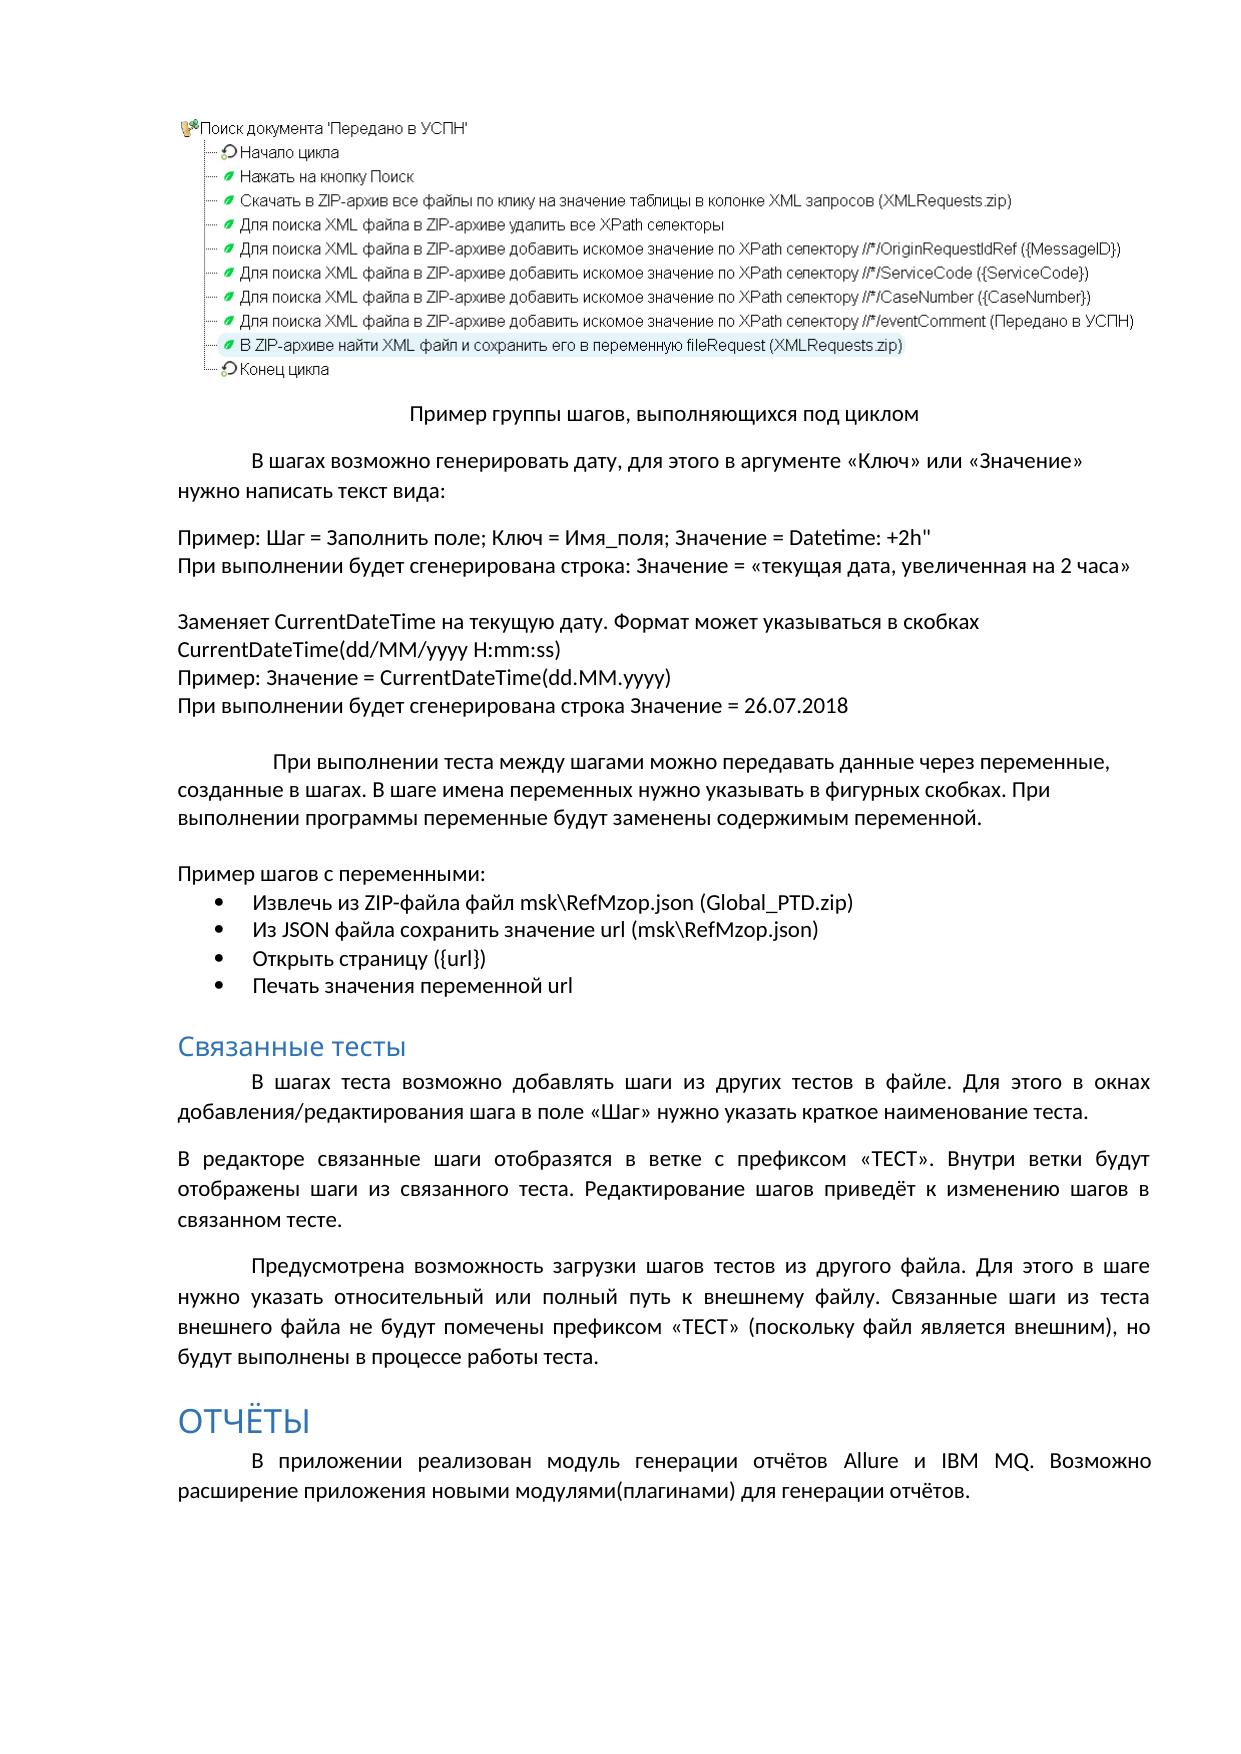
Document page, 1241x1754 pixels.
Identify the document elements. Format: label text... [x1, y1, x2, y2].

text При выполнении будет сгенерирована строка: Значение = «текущая дата, увеличенная на 2 часа» [177, 551, 1152, 579]
text Пример шагов с переменными: [177, 859, 1152, 888]
text В шагах возможно генерировать дату, для этого в аргументе «Ключ» или «Значение» нужно написать текст вида: [177, 446, 1152, 504]
text В приложении реализован модуль генерации отчётов Allure и IBM MQ. Возможно расширение приложения новыми модулями(плагинами) для генерации отчётов. [177, 1446, 1152, 1505]
text При выполнении будет сгенерирована строка Значение = 26.07.2018 [177, 691, 1152, 719]
subtitle Связанные тесты [177, 1027, 1152, 1064]
text В шагах теста возможно добавлять шаги из других тестов в файле. Для этого в окнах добавления/редактирования шага в поле «Шаг» нужно указать краткое наименование теста. [177, 1067, 1152, 1126]
text Пример: Шаг = Заполнить поле; Ключ = Имя_поля; Значение = Datetime: +2h" [177, 523, 1152, 551]
list Печать значения переменной url [215, 972, 1152, 1000]
list Открыть страницу ({url}) [215, 944, 1152, 972]
subtitle ОТЧЁТЫ [177, 1397, 1152, 1443]
picture [177, 118, 1152, 381]
text Пример группы шагов, выполняющихся под циклом [177, 399, 1152, 427]
text Предусмотрена возможность загрузки шагов тестов из другого файла. Для этого в шаге нужно указать относительный или полный путь к внешнему файлу. Связанные шаги из теста внешнего файла не будут помечены префиксом «ТЕСТ» (поскольку файл является внешним), но будут выполнены в процессе работы теста. [177, 1252, 1152, 1370]
list Извлечь из ZIP-файла файл msk\RefMzop.json (Global_PTD.zip) [215, 888, 1152, 916]
text Заменяет CurrentDateTime на текущую дату. Формат может указываться в скобках CurrentDateTime(dd/MM/yyyy H:mm:ss) [177, 607, 1152, 663]
text В редакторе связанные шаги отобразятся в ветке с префиксом «ТЕСТ». Внутри ветки будут отображены шаги из связанного теста. Редактирование шагов приведёт к изменению шагов в связанном тесте. [177, 1144, 1152, 1233]
text Пример: Значение = CurrentDateTime(dd.MM.yyyy) [177, 663, 1152, 691]
text При выполнении теста между шагами можно передавать данные через переменные, созданные в шагах. В шаге имена переменных нужно указывать в фигурных скобках. При выполнении программы переменные будут заменены содержимым переменной. [177, 747, 1152, 832]
list Из JSON файла сохранить значение url (msk\RefMzop.json) [215, 916, 1152, 944]
